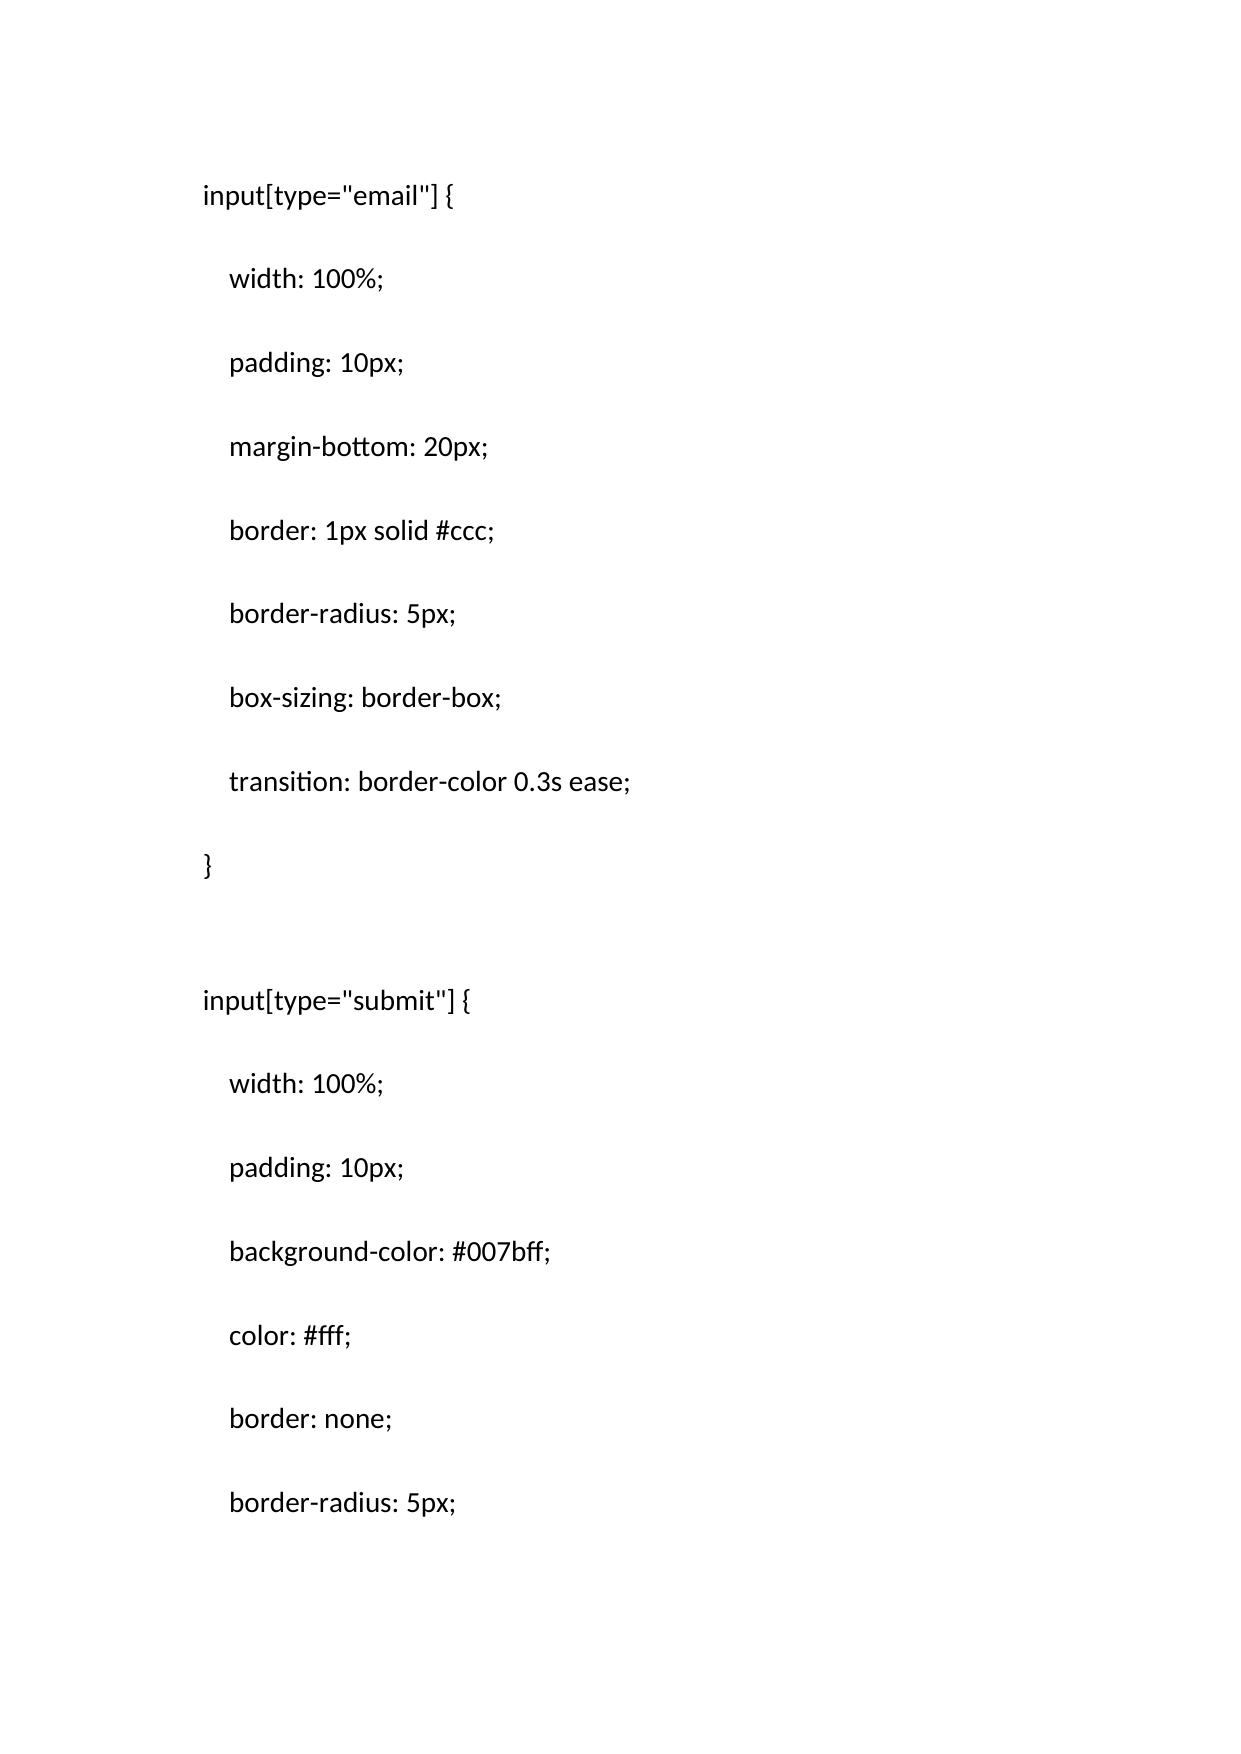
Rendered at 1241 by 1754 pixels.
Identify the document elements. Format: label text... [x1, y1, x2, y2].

text background-color: #007bff; [150, 1218, 1090, 1283]
text border-radius: 5px; [150, 1469, 1090, 1534]
text input[type="submit"] { [150, 967, 1090, 1032]
text padding: 10px; [150, 1134, 1090, 1199]
text padding: 10px; [150, 329, 1090, 394]
text border: 1px solid #ccc; [150, 497, 1090, 562]
text transition: border-color 0.3s ease; [150, 748, 1090, 813]
text box-sizing: border-box; [150, 664, 1090, 729]
text margin-bottom: 20px; [150, 413, 1090, 478]
text color: #fff; [150, 1302, 1090, 1367]
text input[type="email"] { [150, 162, 1090, 227]
text } [150, 832, 1090, 897]
text width: 100%; [150, 246, 1090, 311]
text border: none; [150, 1386, 1090, 1451]
text width: 100%; [150, 1051, 1090, 1116]
text border-radius: 5px; [150, 581, 1090, 646]
